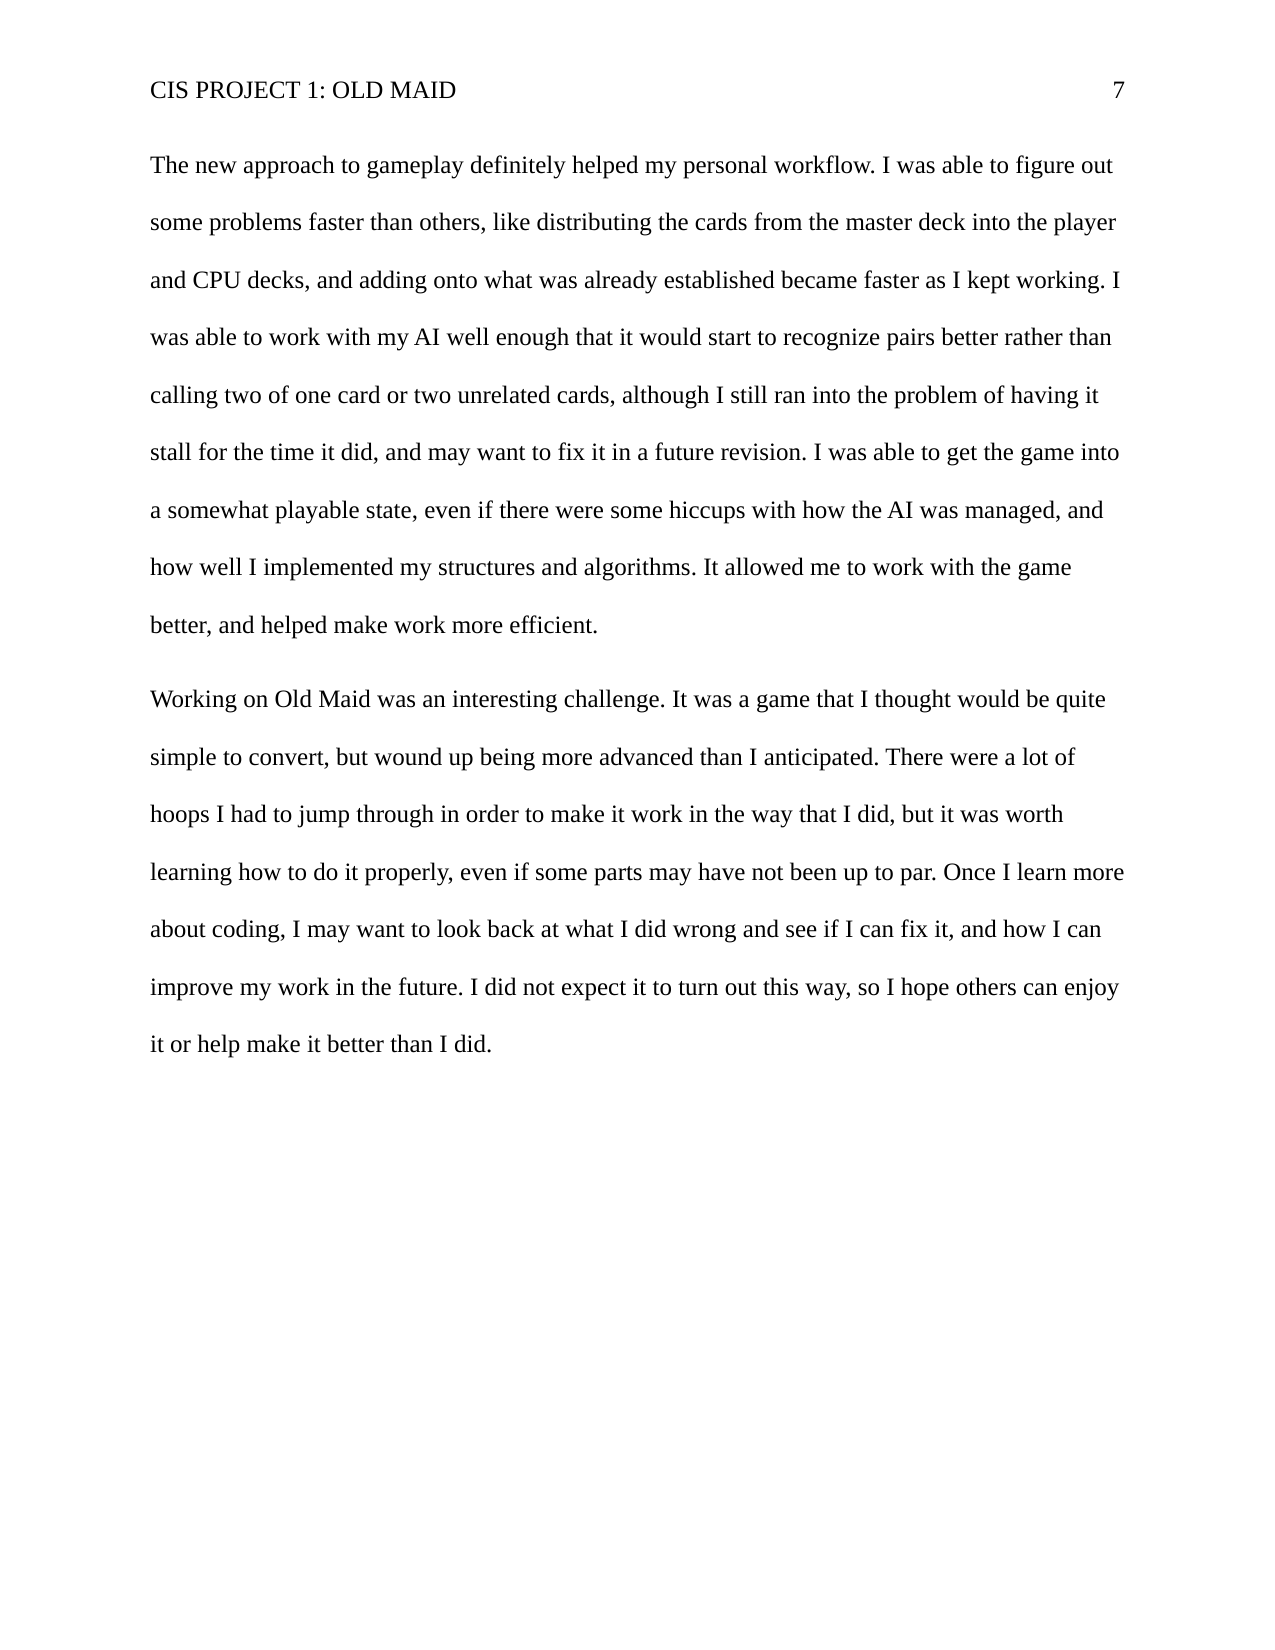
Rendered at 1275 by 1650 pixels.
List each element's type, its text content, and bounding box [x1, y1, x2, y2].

text The new approach to gameplay definitely helped my personal workflow. I was able to figure out some problems faster than others, like distributing the cards from the master deck into the player and CPU decks, and adding onto what was already established became faster as I kept working. I was able to work with my AI well enough that it would start to recognize pairs better rather than calling two of one card or two unrelated cards, although I still ran into the problem of having it stall for the time it did, and may want to fix it in a future revision. I was able to get the game into a somewhat playable state, even if there were some hiccups with how the AI was managed, and how well I implemented my structures and algorithms. It allowed me to work with the game better, and helped make work more efficient. [150, 150, 1125, 639]
text Working on Old Maid was an interesting challenge. It was a game that I thought would be quite simple to convert, but wound up being more advanced than I anticipated. There were a lot of hoops I had to jump through in order to make it work in the way that I did, but it was worth learning how to do it properly, even if some parts may have not been up to par. Once I learn more about coding, I may want to look back at what I did wrong and see if I can fix it, and how I can improve my work in the future. I did not expect it to turn out this way, so I hope others can enjoy it or help make it better than I did. [150, 684, 1125, 1058]
